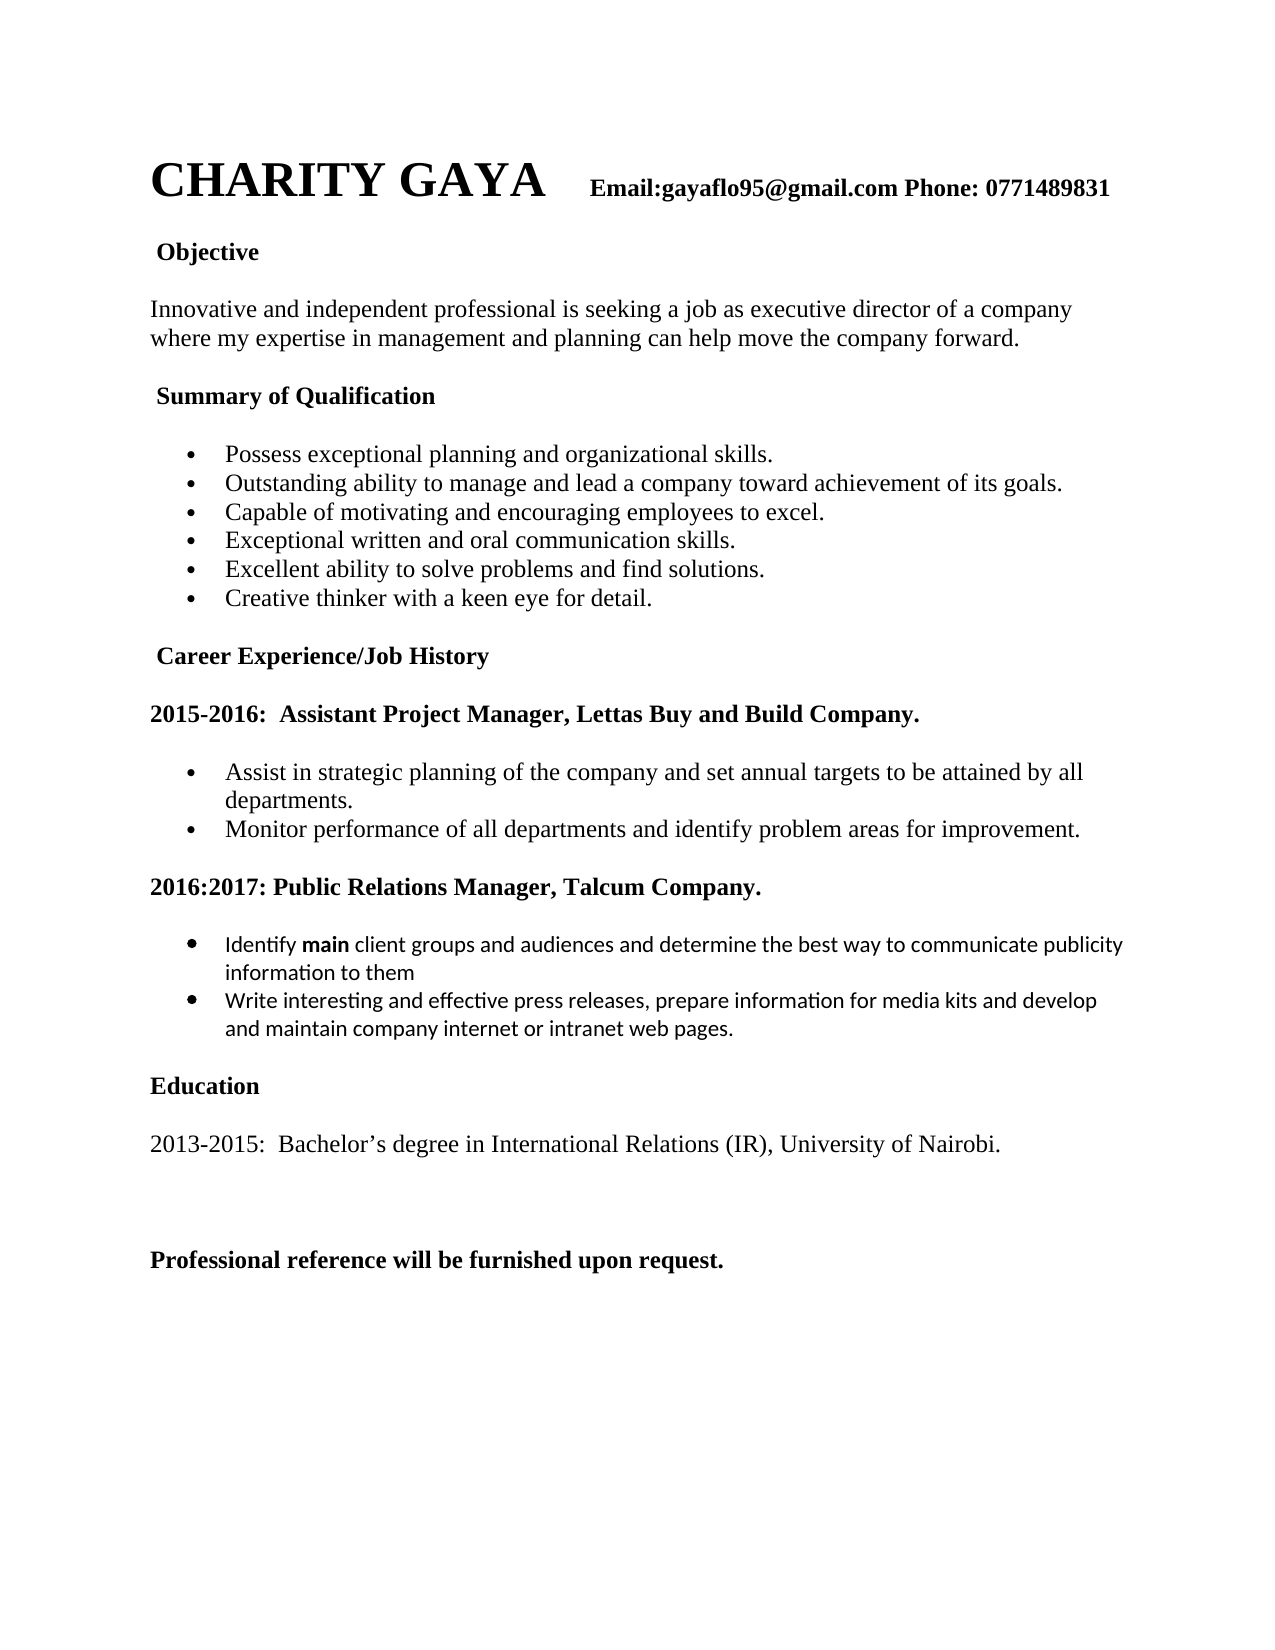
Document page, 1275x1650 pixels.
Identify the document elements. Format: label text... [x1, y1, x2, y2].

text Innovative and independent professional is seeking a job as executive director of a company where my expertise in management and planning can help move the company forward. [150, 294, 1125, 352]
list Excellent ability to solve problems and find solutions. [187, 554, 1125, 583]
text Objective [150, 237, 1125, 265]
list Monitor performance of all departments and identify problem areas for improvement. [187, 814, 1125, 843]
list Creative thinker with a keen eye for detail. [187, 583, 1125, 612]
list Capable of motivating and encouraging employees to excel. [187, 497, 1125, 525]
text 2013-2015: Bachelor’s degree in International Relations (IR), University of Nairobi. [150, 1129, 1125, 1158]
text 2015-2016: Assistant Project Manager, Lettas Buy and Build Company. [150, 699, 1125, 727]
list Write interesting and effective press releases, prepare information for media kits and develop and maintain company internet or intranet web pages. [187, 986, 1125, 1042]
text Summary of Qualification [150, 381, 1125, 410]
list Outstanding ability to manage and lead a company toward achievement of its goals. [187, 468, 1125, 497]
text Professional reference will be furnished upon request. [150, 1245, 1125, 1274]
text CHARITY GAYA Email:gayaflo95@gmail.com Phone: 0771489831 [150, 150, 1125, 207]
list Identify main client groups and audiences and determine the best way to communicate publicity information to them [187, 930, 1125, 986]
list Exceptional written and oral communication skills. [187, 525, 1125, 554]
list Assist in strategic planning of the company and set annual targets to be attained by all departments. [187, 757, 1125, 814]
list Possess exceptional planning and organizational skills. [187, 439, 1125, 468]
text Education [150, 1071, 1125, 1100]
text 2016:2017: Public Relations Manager, Talcum Company. [150, 872, 1125, 901]
text Career Experience/Job History [150, 641, 1125, 669]
